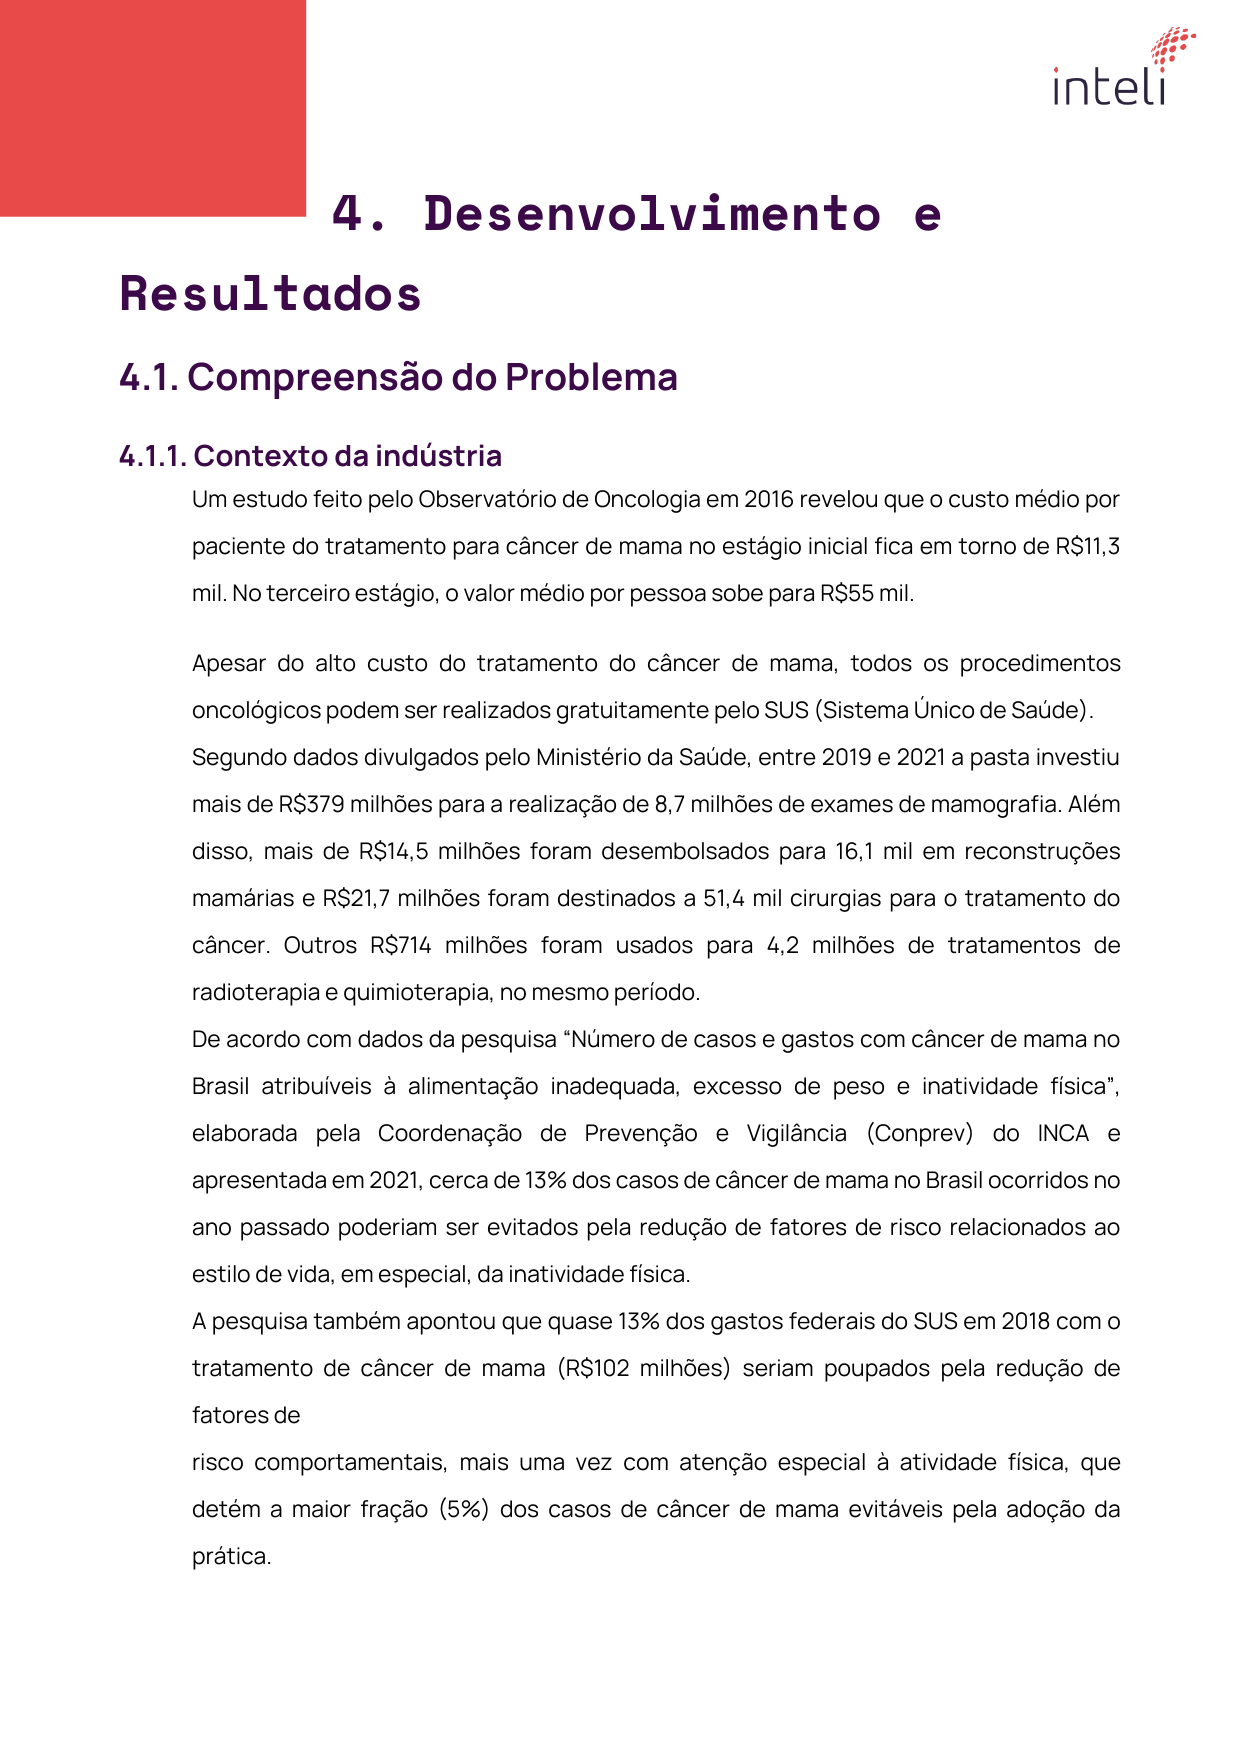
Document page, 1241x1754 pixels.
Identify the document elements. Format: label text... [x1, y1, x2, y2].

text Apesar do alto custo do tratamento do câncer de mama, todos os procedimentos oncológicos podem ser realizados gratuitamente pelo SUS (Sistema Único de Saúde). [192, 647, 1122, 725]
text A pesquisa também apontou que quase 13% dos gastos federais do SUS em 2018 com o tratamento de câncer de mama (R$102 milhões) seriam poupados pela redução de fatores de [192, 1305, 1122, 1430]
picture [1054, 27, 1197, 105]
picture [0, 0, 307, 217]
text Segundo dados divulgados pelo Ministério da Saúde, entre 2019 e 2021 a pasta investiu mais de R$379 milhões para a realização de 8,7 milhões de exames de mamografia. Além disso, mais de R$14,5 milhões foram desembolsados para 16,1 mil em reconstruções mamárias e R$21,7 milhões foram destinados a 51,4 mil cirurgias para o tratamento do câncer. Outros R$714 milhões foram usados para 4,2 milhões de tratamentos de radioterapia e quimioterapia, no mesmo período. [192, 741, 1122, 1007]
subtitle 4.1. Compreensão do Problema [118, 350, 1122, 402]
text Um estudo feito pelo Observatório de Oncologia em 2016 revelou que o custo médio por paciente do tratamento para câncer de mama no estágio inicial fica em torno de R$11,3 mil. No terceiro estágio, o valor médio por pessoa sobe para R$55 mil. [192, 483, 1122, 608]
subtitle 4. Desenvolvimento e Resultados [118, 174, 1122, 328]
text risco comportamentais, mais uma vez com atenção especial à atividade física, que detém a maior fração (5%) dos casos de câncer de mama evitáveis pela adoção da prática. [192, 1446, 1122, 1571]
subtitle 4.1.1. Contexto da indústria [118, 435, 1122, 475]
text De acordo com dados da pesquisa “Número de casos e gastos com câncer de mama no Brasil atribuíveis à alimentação inadequada, excesso de peso e inatividade física”, elaborada pela Coordenação de Prevenção e Vigilância (Conprev) do INCA e apresentada em 2021, cerca de 13% dos casos de câncer de mama no Brasil ocorridos no ano passado poderiam ser evitados pela redução de fatores de risco relacionados ao estilo de vida, em especial, da inatividade física. [192, 1023, 1122, 1289]
